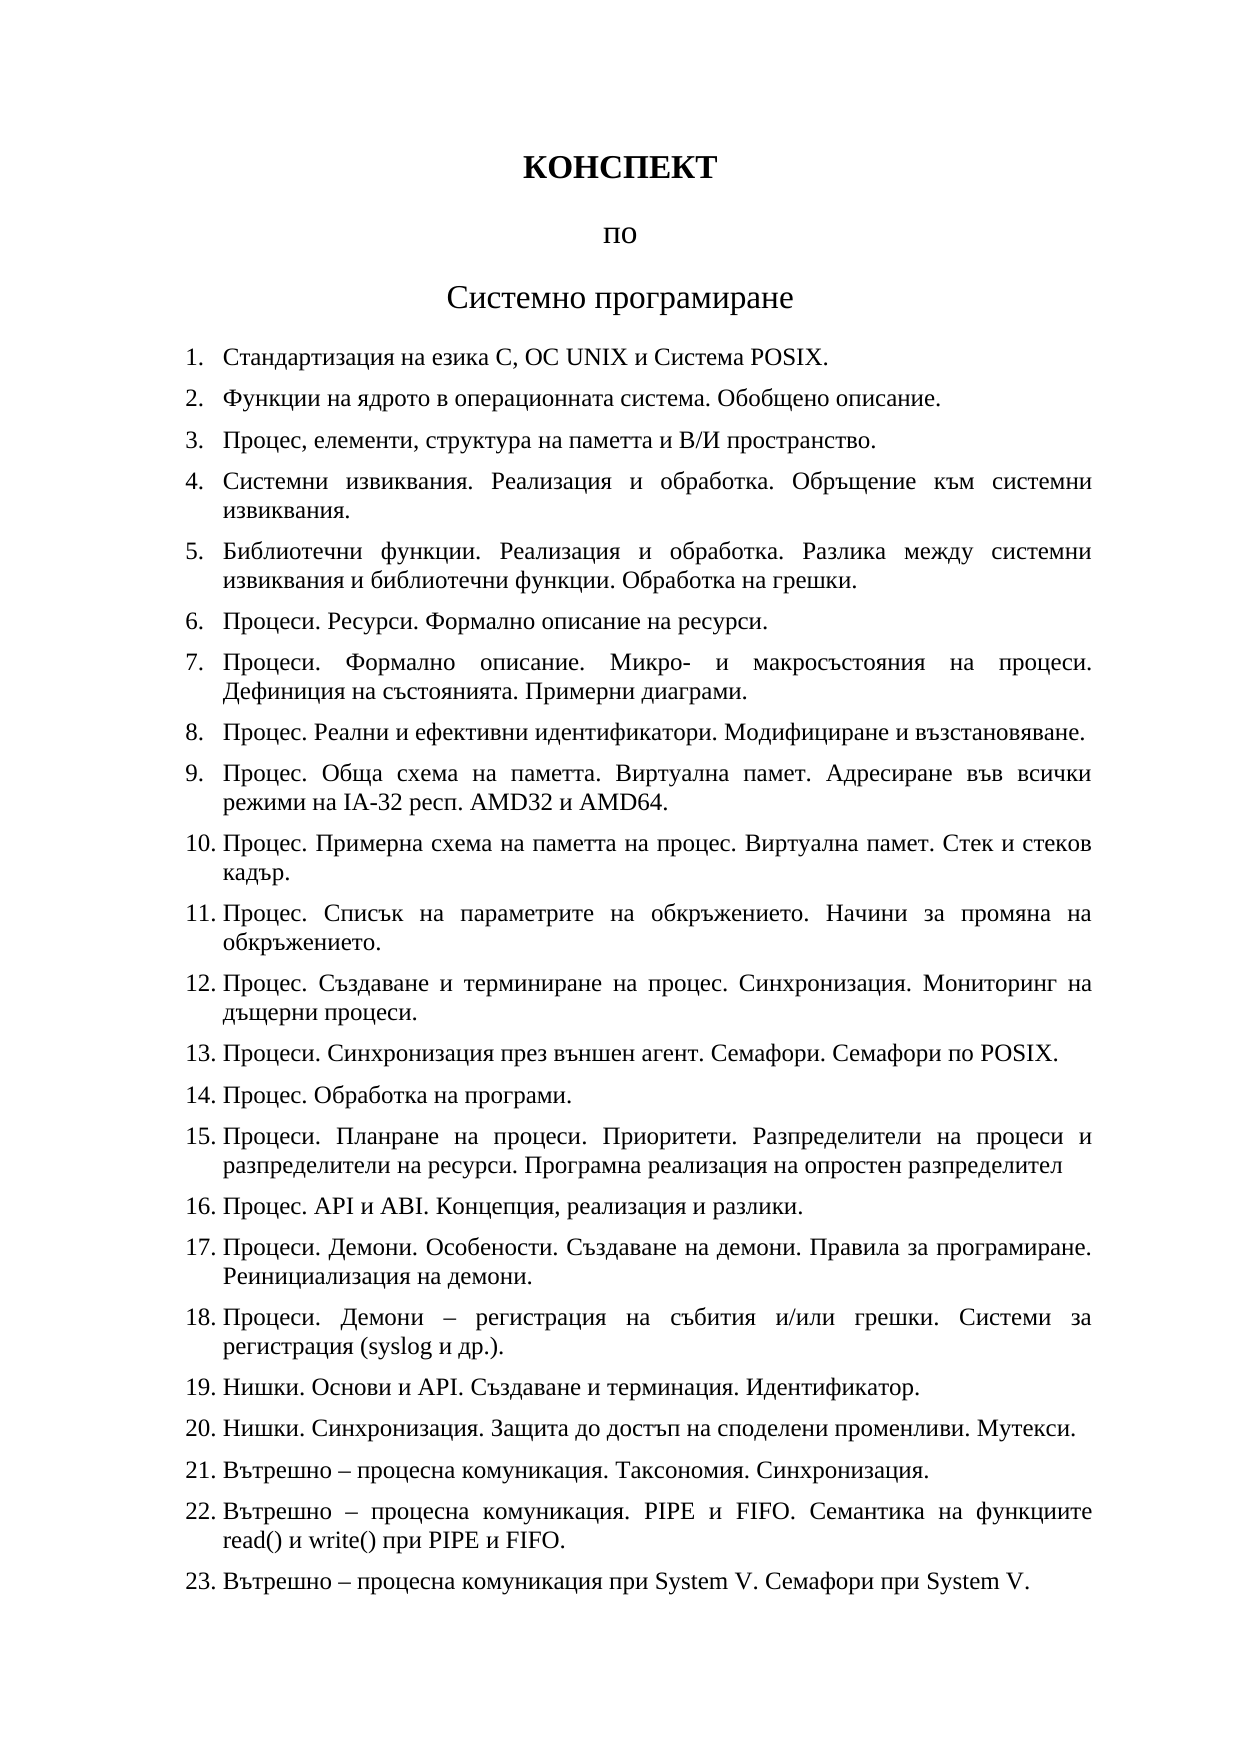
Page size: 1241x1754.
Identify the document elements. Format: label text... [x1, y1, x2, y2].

list Процеси. Демони. Особености. Създаване на демони. Правила за програмиране. Реинициализация на демони. [185, 1232, 1093, 1290]
list Нишки. Синхронизация. Защита до достъп на споделени променливи. Мутекси. [185, 1413, 1093, 1442]
list Процеси. Синхронизация през външен агент. Семафори. Семафори по POSIX. [185, 1038, 1093, 1067]
list Нишки. Основи и API. Създаване и терминация. Идентификатор. [185, 1372, 1093, 1401]
list Библиотечни функции. Реализация и обработка. Разлика между системни извиквания и библиотечни функции. Обработка на грешки. [185, 536, 1093, 593]
list Вътрешно – процесна комуникация. Таксономия. Синхронизация. [185, 1455, 1093, 1483]
list Процес. API и ABI. Концепция, реализация и разлики. [185, 1191, 1093, 1220]
text КОНСПЕКТ [148, 148, 1093, 186]
text Системно програмиране [148, 277, 1093, 316]
list Вътрешно – процесна комуникация при System V. Семафори при System V. [185, 1566, 1093, 1595]
list Процеси. Планране на процеси. Приоритети. Разпределители на процеси и разпределители на ресурси. Програмна реализация на опростен разпределител [185, 1121, 1093, 1178]
list Процес. Примерна схема на паметта на процес. Виртуална памет. Стек и стеков кадър. [185, 828, 1093, 886]
list Процес. Обща схема на паметта. Виртуална памет. Адресиране във всички режими на IA-32 респ. AMD32 и AMD64. [185, 758, 1093, 816]
list Процес. Списък на параметрите на обкръжението. Начини за промяна на обкръжението. [185, 898, 1093, 956]
list Вътрешно – процесна комуникация. PIPE и FIFO. Семантика на функциите read() и write() при PIPE и FIFO. [185, 1496, 1093, 1553]
list Процес. Реални и ефективни идентификатори. Модифициране и възстановяване. [185, 717, 1093, 746]
list Процеси. Демони – регистрация на събития и/или грешки. Системи за регистрация (syslog и др.). [185, 1302, 1093, 1360]
list Системни извиквания. Реализация и обработка. Обръщение към системни извиквания. [185, 466, 1093, 523]
list Процес. Създаване и терминиране на процес. Синхронизация. Мониторинг на дъщерни процеси. [185, 968, 1093, 1026]
list Процеси. Ресурси. Формално описание на ресурси. [185, 606, 1093, 635]
list Процеси. Формално описание. Микро- и макросъстояния на процеси. Дефиниция на състоянията. Примерни диаграми. [185, 647, 1093, 705]
text по [148, 212, 1093, 251]
list Функции на ядрото в операционната система. Обобщено описание. [185, 383, 1093, 412]
list Процес. Обработка на програми. [185, 1080, 1093, 1108]
list Стандартизация на езика C, ОС UNIX и Система POSIX. [185, 342, 1093, 371]
list Процес, елементи, структура на паметта и В/И пространство. [185, 425, 1093, 453]
